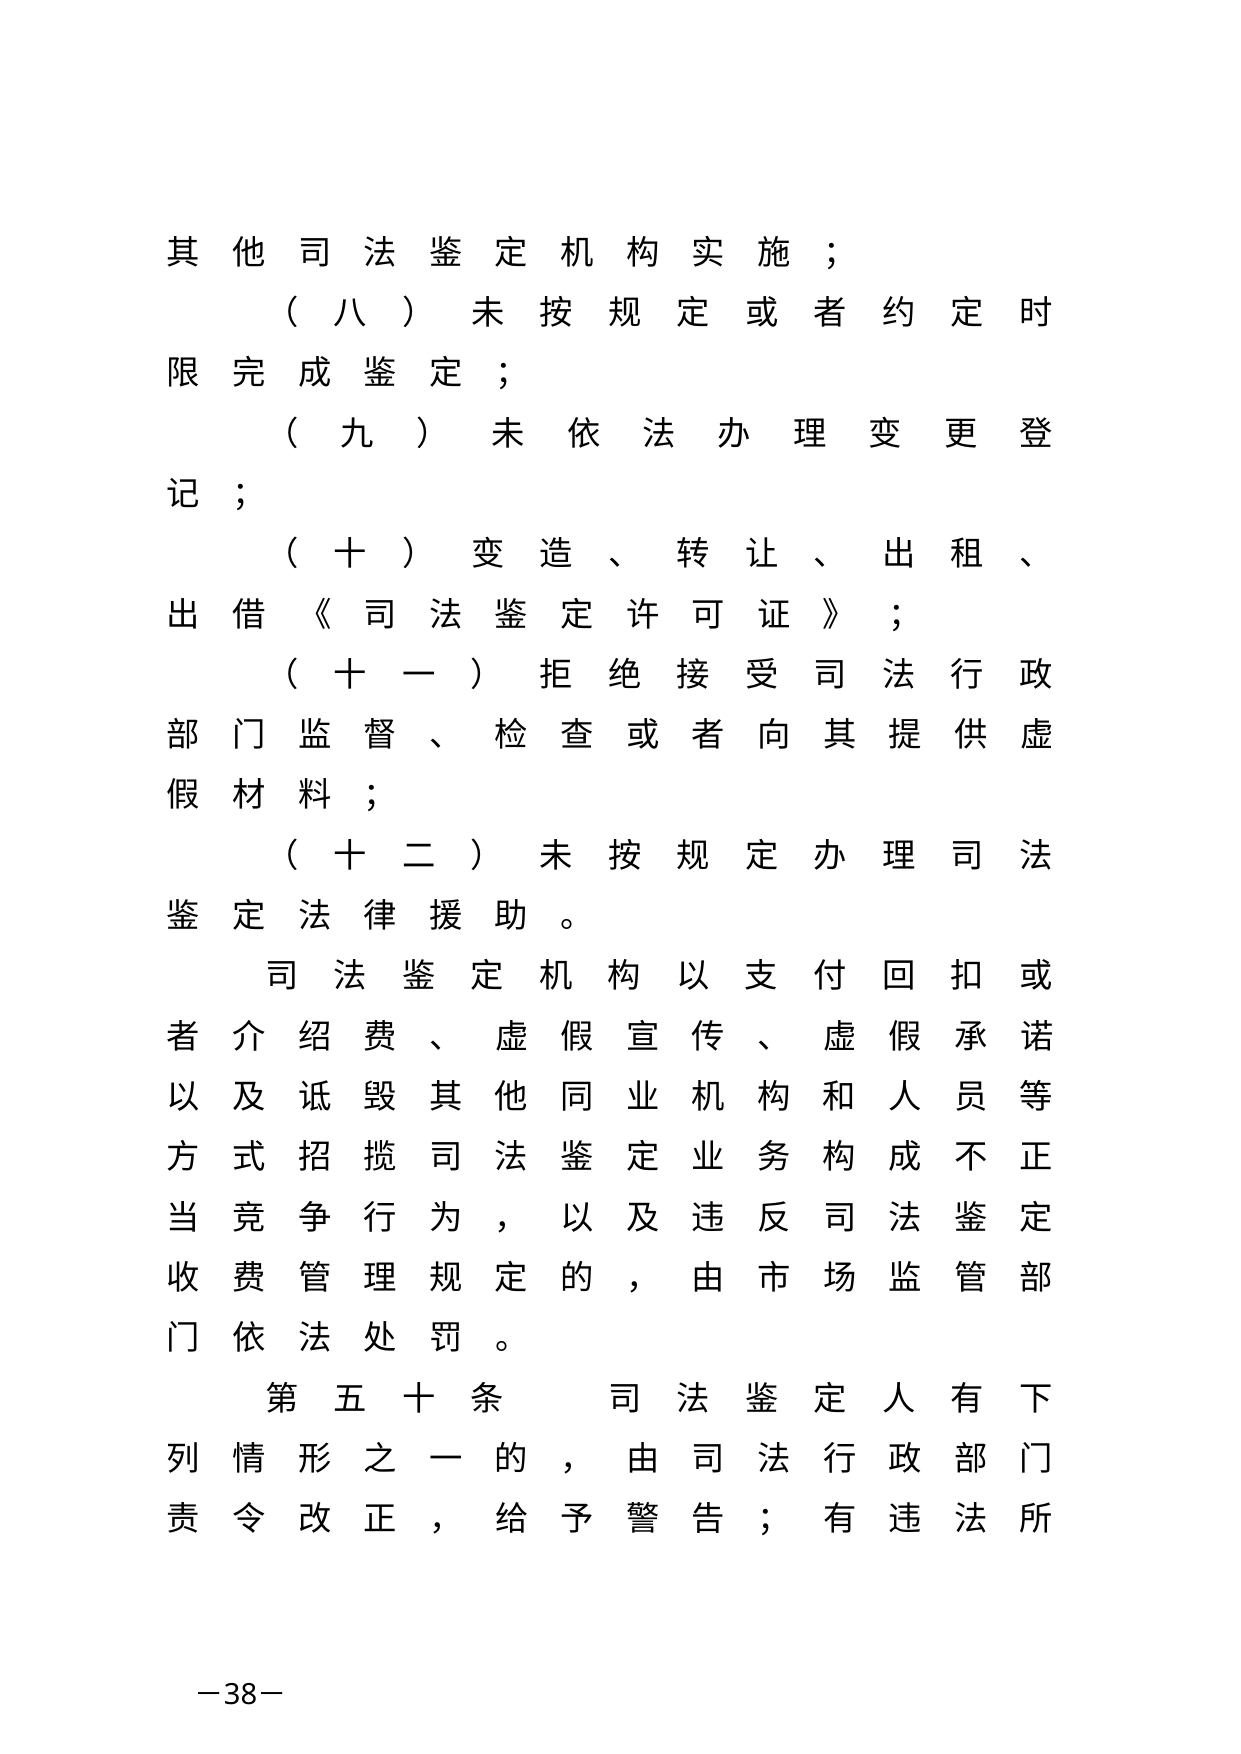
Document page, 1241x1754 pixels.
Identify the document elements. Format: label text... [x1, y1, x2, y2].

text （九）未依法办理变更登记； [167, 400, 1085, 521]
text 司法鉴定机构以支付回扣或者介绍费、虚假宣传、虚假承诺以及诋毁其他同业机构和人员等方式招揽司法鉴定业务构成不正当竞争行为，以及违反司法鉴定收费管理规定的，由市场监管部门依法处罚。 [167, 943, 1085, 1365]
text （十二）未按规定办理司法鉴定法律援助。 [167, 822, 1085, 943]
text （八）未按规定或者约定时限完成鉴定； [167, 280, 1085, 400]
text （十一）拒绝接受司法行政部门监督、检查或者向其提供虚假材料； [167, 642, 1085, 822]
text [167, 1365, 1085, 1546]
text （十）变造、转让、出租、出借《司法鉴定许可证》； [167, 521, 1085, 642]
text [167, 219, 1085, 280]
